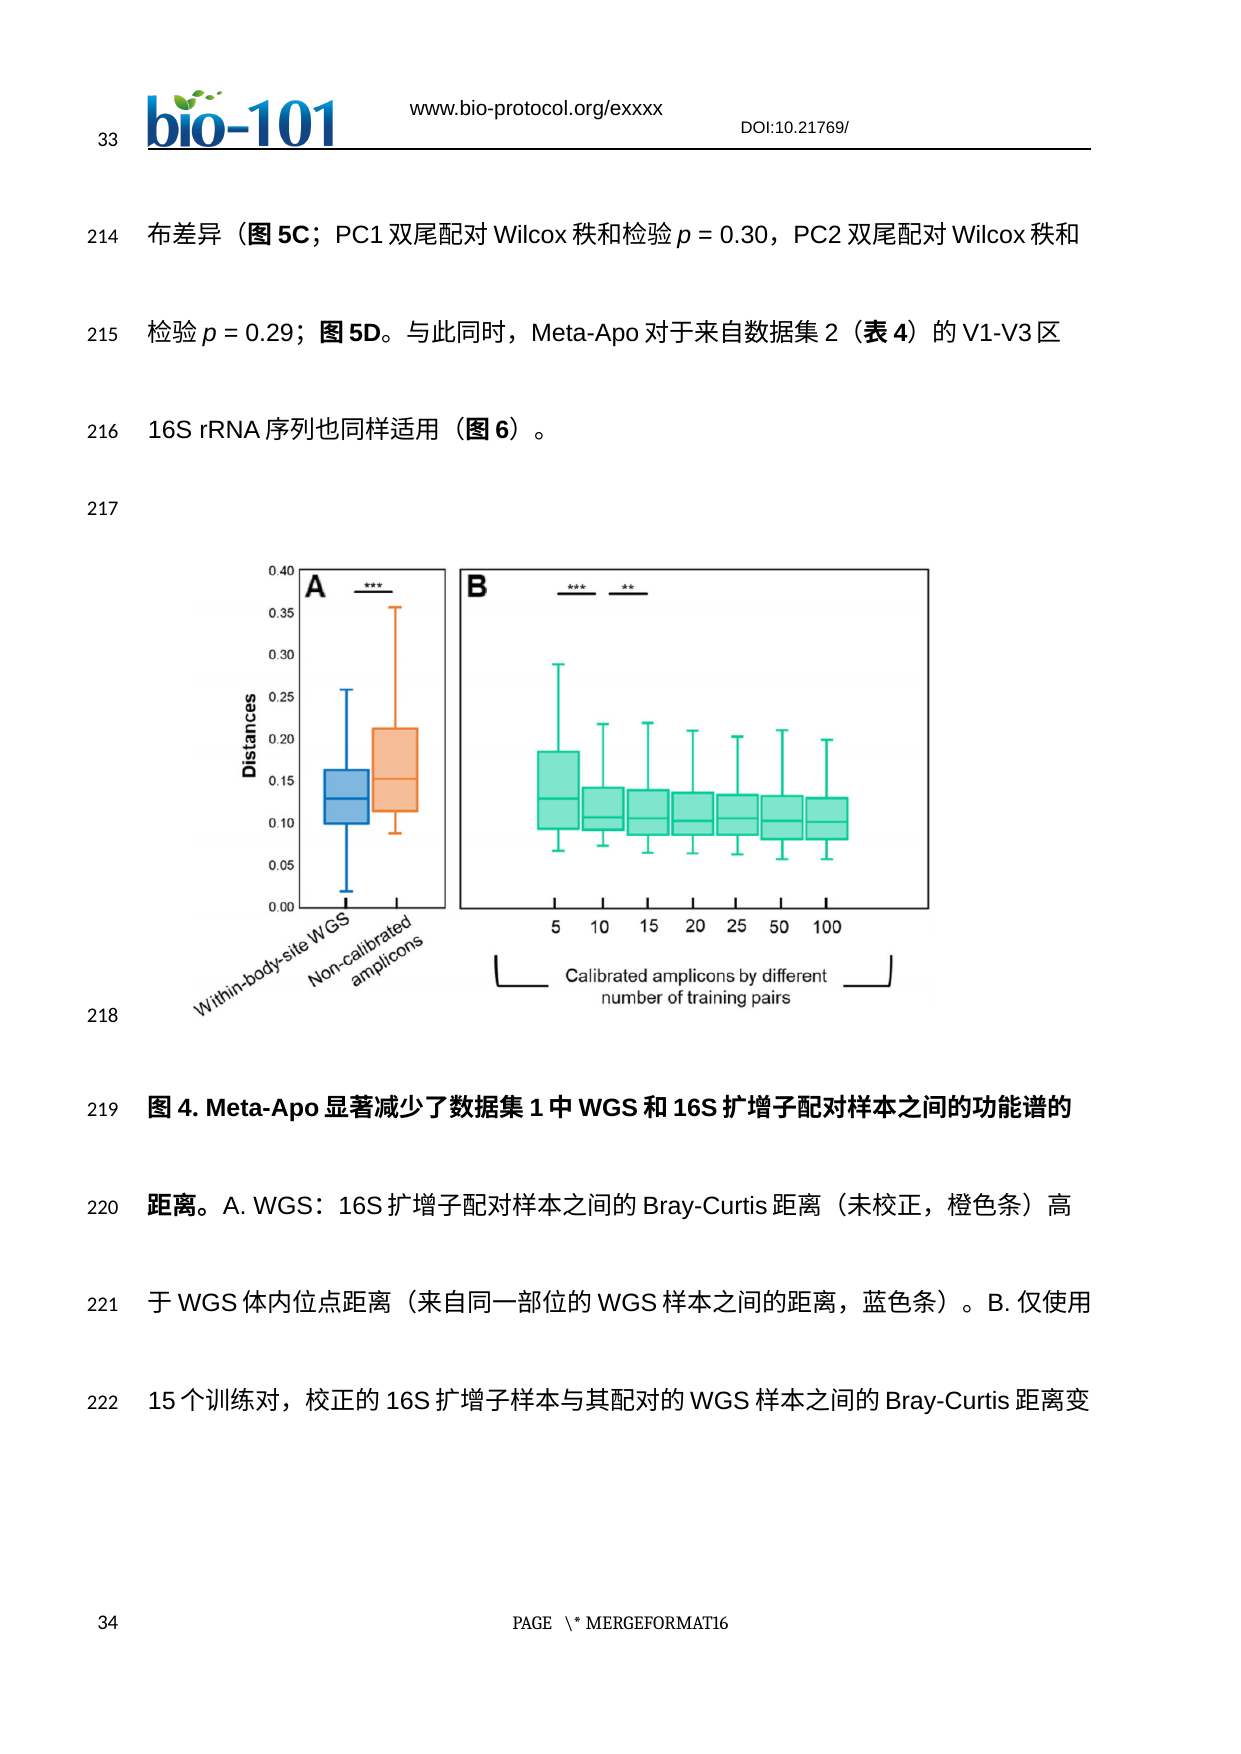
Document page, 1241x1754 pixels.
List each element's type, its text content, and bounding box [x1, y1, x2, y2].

picture [147, 90, 333, 147]
picture [185, 557, 948, 1022]
